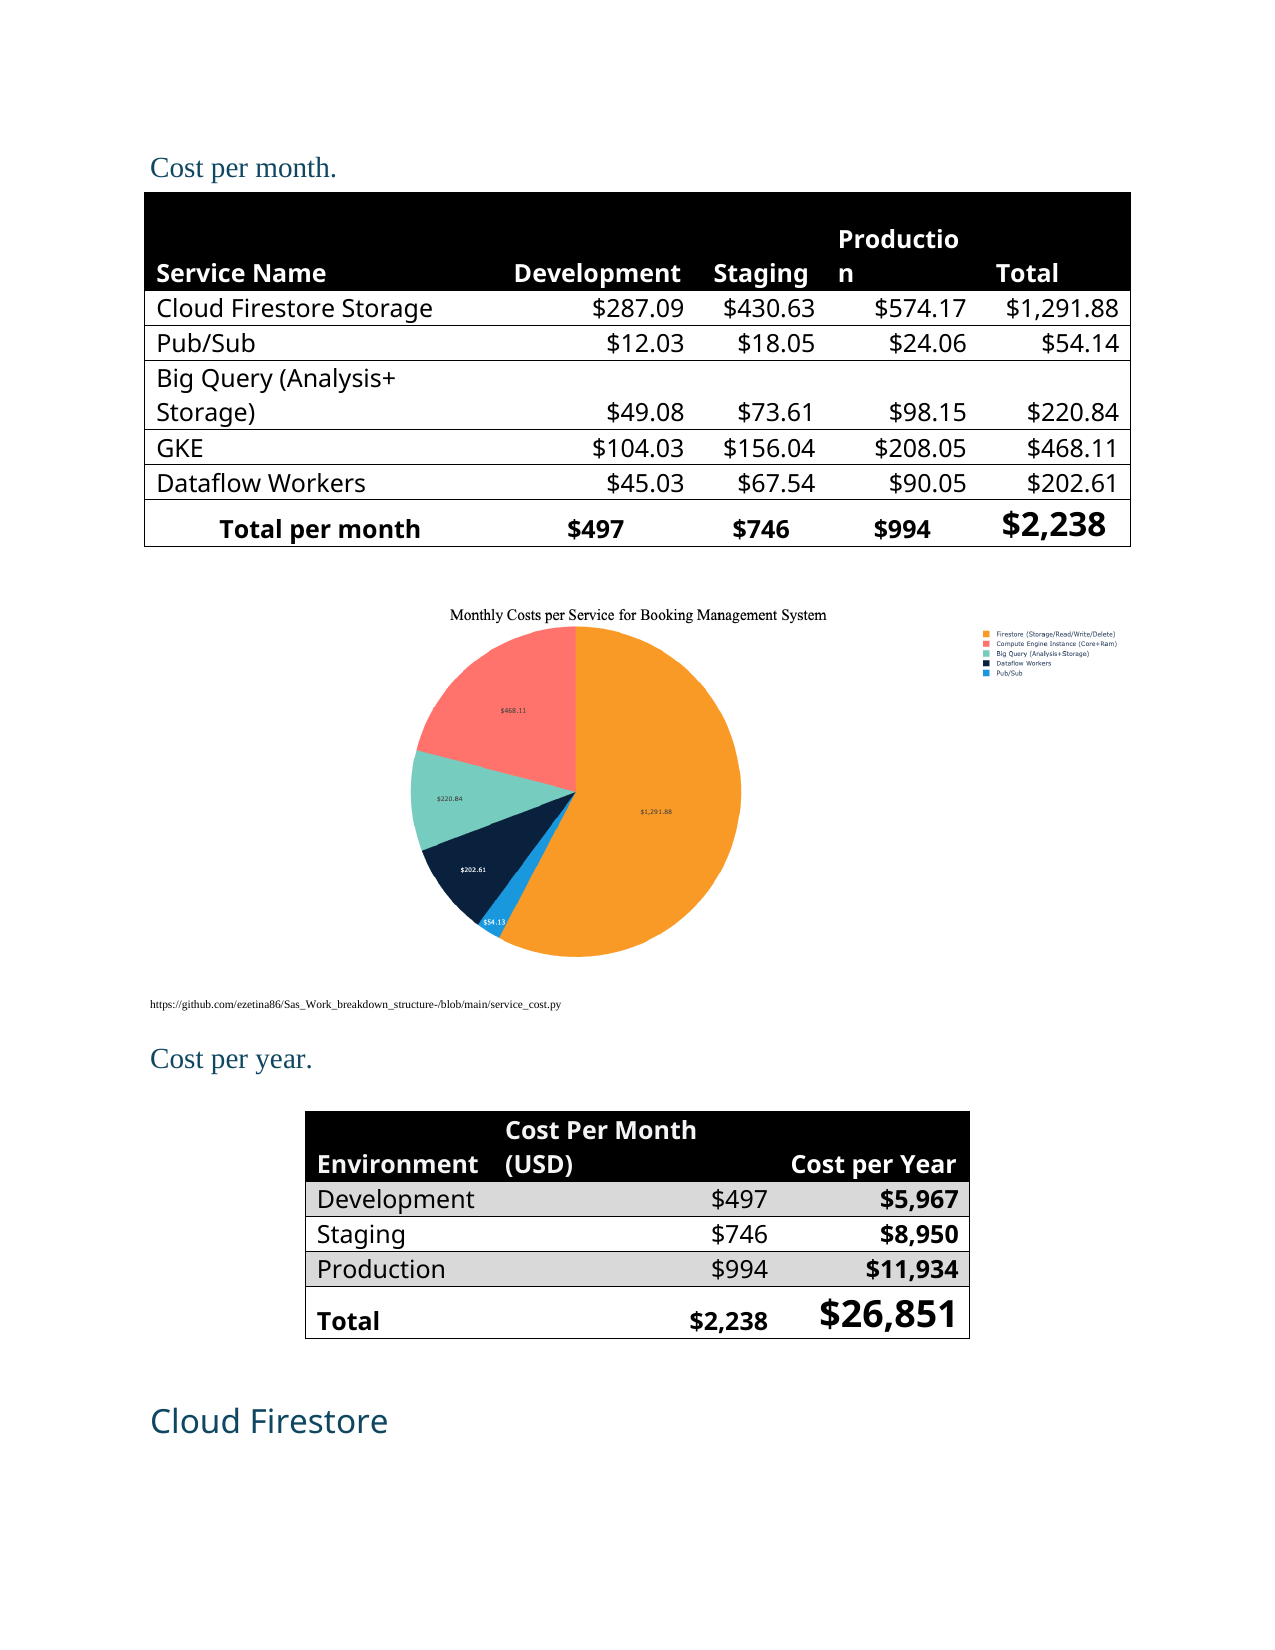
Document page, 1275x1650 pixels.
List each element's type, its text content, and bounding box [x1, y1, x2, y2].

table_cell $26,851 [779, 1287, 969, 1338]
table_header Service Name [145, 193, 496, 290]
table_header Development [496, 193, 696, 290]
table_cell Pub/Sub [145, 326, 496, 360]
table_cell Total [306, 1287, 494, 1338]
table_cell Cloud Firestore Storage [145, 291, 496, 325]
table_cell Production [306, 1252, 494, 1286]
table_cell $430.63 [696, 291, 826, 325]
table_cell $746 [494, 1217, 779, 1251]
table_cell $497 [496, 500, 696, 546]
table_cell $1,291.88 [978, 291, 1130, 325]
subtitle Cost per month. [150, 150, 1125, 183]
table_header Production [826, 193, 978, 290]
table_header Cost Per Month (USD) [494, 1113, 779, 1181]
table_cell $104.03 [496, 430, 696, 464]
table_cell $497 [494, 1182, 779, 1216]
table_cell $5,967 [779, 1182, 969, 1216]
table_cell $468.11 [978, 430, 1130, 464]
table_cell GKE [145, 430, 496, 464]
table_cell Staging [306, 1217, 494, 1251]
table_cell $67.54 [696, 465, 826, 499]
table_cell $18.05 [696, 326, 826, 360]
table_cell $8,950 [779, 1217, 969, 1251]
table_cell $24.06 [826, 326, 978, 360]
table_cell $11,934 [779, 1252, 969, 1286]
table_cell $574.17 [826, 291, 978, 325]
table_cell $12.03 [496, 326, 696, 360]
table_cell $90.05 [826, 465, 978, 499]
table_cell Total per month [145, 500, 496, 546]
table_header Staging [696, 193, 826, 290]
table_cell Dataflow Workers [145, 465, 496, 499]
table_cell $156.04 [696, 430, 826, 464]
table_cell $208.05 [826, 430, 978, 464]
table_cell $54.14 [978, 326, 1130, 360]
table_header Cost per Year [779, 1113, 969, 1181]
table_cell $994 [494, 1252, 779, 1286]
subtitle Cost per year. [150, 1041, 1125, 1074]
table_cell $98.15 [826, 361, 978, 429]
table_cell Big Query (Analysis+ Storage) [145, 361, 496, 429]
table_cell $2,238 [494, 1287, 779, 1338]
table_cell $49.08 [496, 361, 696, 429]
table_cell $287.09 [496, 291, 696, 325]
table_cell $994 [826, 500, 978, 546]
table_cell $45.03 [496, 465, 696, 499]
table_header Environment [306, 1113, 494, 1181]
picture [150, 575, 1125, 998]
table_header Total [978, 193, 1130, 290]
table_cell $202.61 [978, 465, 1130, 499]
table_cell $220.84 [978, 361, 1130, 429]
table_cell $73.61 [696, 361, 826, 429]
table_cell Development [306, 1182, 494, 1216]
text https://github.com/ezetina86/Sas_Work_breakdown_structure-/blob/main/service_cost.py [150, 998, 1125, 1011]
table_cell $746 [696, 500, 826, 546]
table_cell $2,238 [978, 500, 1130, 546]
subtitle Cloud Firestore [150, 1398, 1125, 1443]
